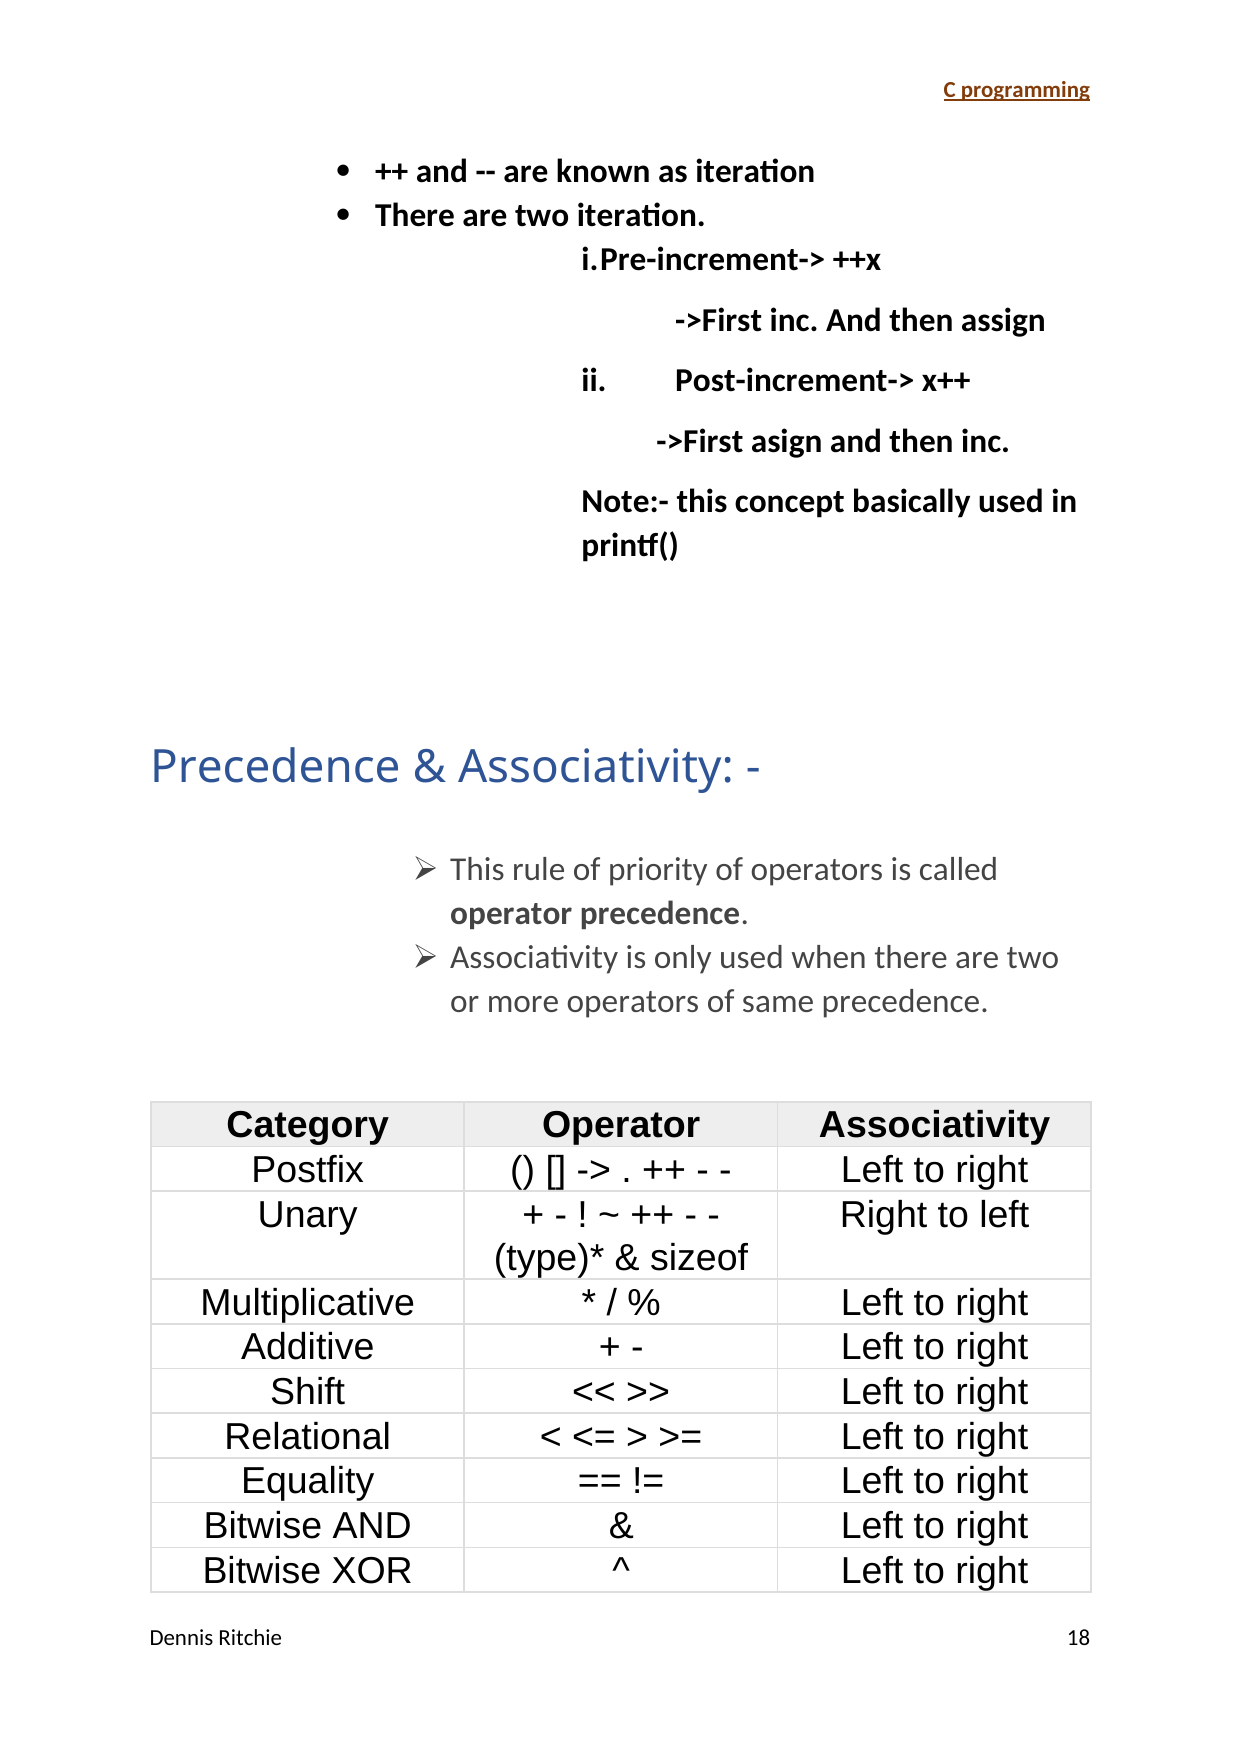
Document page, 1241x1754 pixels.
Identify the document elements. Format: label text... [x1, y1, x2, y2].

table_cell Left to right [778, 1325, 1090, 1368]
text ->First inc. And then assign [600, 298, 1090, 339]
list This rule of priority of operators is called operator precedence. [412, 848, 1090, 933]
table_cell ^ [465, 1548, 777, 1591]
table_header Operator [465, 1103, 777, 1146]
list Post-increment-> x++ [581, 359, 1090, 400]
list ++ and -- are known as iteration [337, 150, 1090, 191]
table_cell & [465, 1503, 777, 1546]
table_cell + - [465, 1325, 777, 1368]
table_cell Left to right [778, 1369, 1090, 1412]
list Pre-increment-> ++x [581, 238, 1090, 279]
table_cell Postfix [152, 1147, 463, 1190]
table_cell + - ! ~ ++ - - (type)* & sizeof [465, 1192, 777, 1278]
table_cell Multiplicative [152, 1280, 463, 1323]
table_cell Left to right [778, 1459, 1090, 1502]
table_cell Left to right [778, 1147, 1090, 1190]
table_cell == != [465, 1459, 777, 1502]
table_cell Shift [152, 1369, 463, 1412]
table_cell Left to right [778, 1280, 1090, 1323]
table_cell Additive [152, 1325, 463, 1368]
table_cell Relational [152, 1414, 463, 1457]
table_cell * / % [465, 1280, 777, 1323]
table_cell Bitwise XOR [152, 1548, 463, 1591]
table_cell Left to right [778, 1414, 1090, 1457]
table_cell Left to right [778, 1503, 1090, 1546]
table_cell Unary [152, 1192, 463, 1278]
table_cell < <= > >= [465, 1414, 777, 1457]
table_header Category [152, 1103, 463, 1146]
text Note:- this concept basically used in printf() [581, 480, 1090, 565]
table_cell Left to right [778, 1548, 1090, 1591]
list There are two iteration. [337, 194, 1090, 235]
table_cell Bitwise AND [152, 1503, 463, 1546]
table_header Associativity [778, 1103, 1090, 1146]
table_cell Equality [152, 1459, 463, 1502]
table_cell << >> [465, 1369, 777, 1412]
subtitle Precedence & Associativity: - [150, 734, 1090, 796]
table_cell () [] -> . ++ - - [465, 1147, 777, 1190]
table_cell Right to left [778, 1192, 1090, 1278]
text ->First asign and then inc. [581, 420, 1090, 461]
list Associativity is only used when there are two or more operators of same precedence. [412, 936, 1090, 1021]
